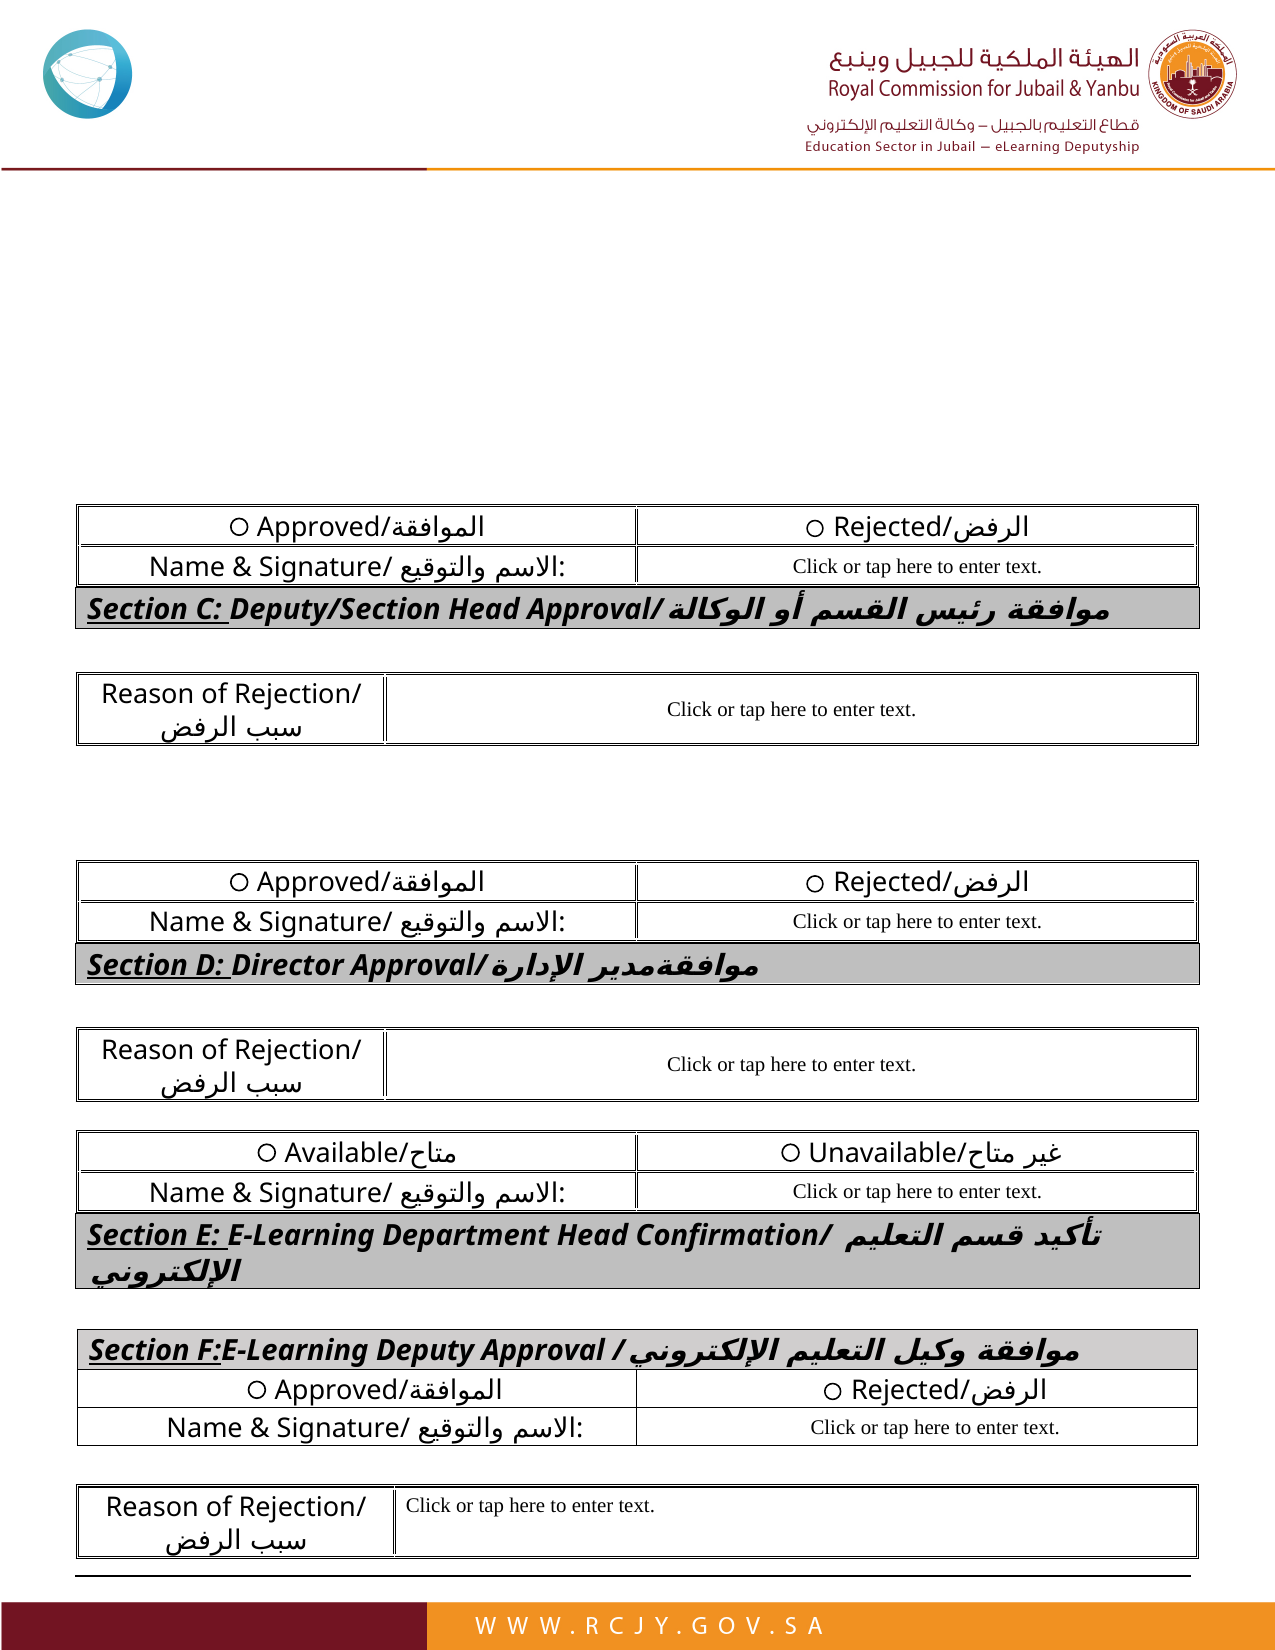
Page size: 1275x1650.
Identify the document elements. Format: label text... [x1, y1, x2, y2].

table_cell Name & Signature/ الاسم والتوقيع: [77, 544, 637, 584]
table_cell Rejected/الرفض [637, 1370, 1197, 1407]
table_header Section F:E-Learning Deputy Approval /موافقة وكيل التعليم الإلكتروني [78, 1330, 1197, 1369]
table_header Reason of Rejection/سبب الرفض [79, 673, 385, 743]
table_header Section E: E-Learning Department Head Confirmation/تأكيد قسم التعليم الإلكتروني [76, 1214, 1199, 1288]
table_header Reason of Rejection/سبب الرفض [77, 1028, 385, 1098]
table_header Approved/الموافقة [77, 505, 637, 544]
table_cell Approved/الموافقة [78, 1370, 636, 1407]
table_header Reason of Rejection/سبب الرفض [79, 1488, 394, 1556]
table_header Available/متاح [77, 1131, 637, 1170]
table_cell Name & Signature/ الاسم والتوقيع: [78, 1408, 636, 1445]
table_cell Name & Signature/ الاسم والتوقيع: [79, 900, 637, 939]
table_header [394, 1487, 1196, 1556]
table_header Section C: Deputy/Section Head Approval/موافقة رئيس القسم أو الوكالة [76, 588, 1199, 628]
table_cell Name & Signature/ الاسم والتوقيع: [77, 1170, 637, 1210]
table_header Unavailable/غير متاح [637, 1133, 1196, 1170]
table_header Rejected/الرفض [637, 863, 1196, 899]
picture [1, 0, 1275, 1650]
table_header Rejected/الرفض [637, 507, 1196, 544]
table_header Approved/الموافقة [79, 861, 637, 899]
table_header Section D: Director Approval/موافقةمدير الإدارة [76, 944, 1199, 983]
